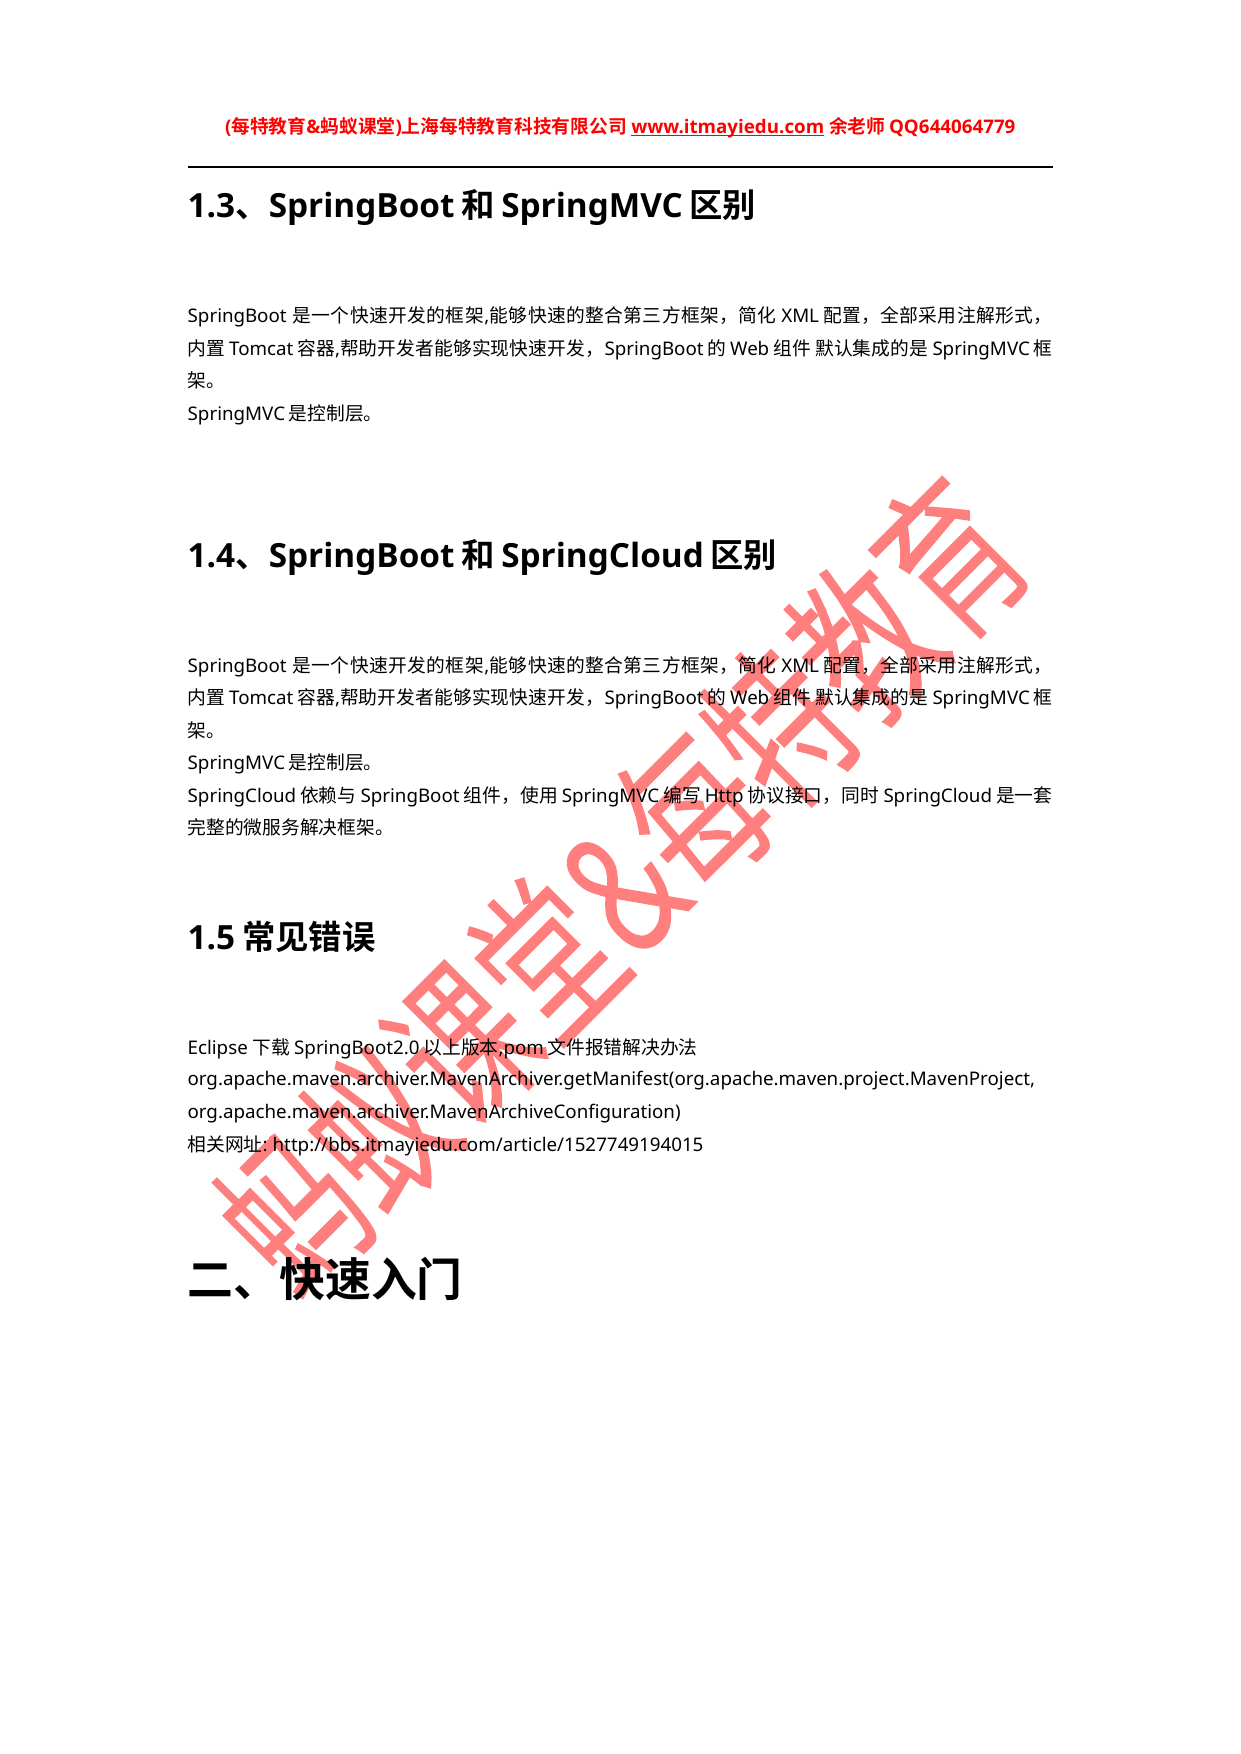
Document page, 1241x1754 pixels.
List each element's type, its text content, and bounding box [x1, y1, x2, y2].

text org.apache.maven.archiver.MavenArchiver.getManifest(org.apache.maven.project.MavenProject, org.apache.maven.archiver.MavenArchiveConfiguration) [187, 1062, 1053, 1127]
text SpringMVC是控制层。 [187, 396, 1053, 428]
subtitle 1.5常见错误 [187, 902, 1053, 967]
text SpringBoot 是一个快速开发的框架,能够快速的整合第三方框架，简化XML配置，全部采用注解形式，内置Tomcat容器,帮助开发者能够实现快速开发，SpringBoot的Web组件 默认集成的是SpringMVC框架。 [187, 298, 1053, 396]
subtitle 二、快速入门 [187, 1228, 1053, 1325]
text SpringCloud依赖与SpringBoot组件，使用SpringMVC编写Http协议接口，同时SpringCloud是一套完整的微服务解决框架。 [187, 778, 1053, 843]
text 相关网址: http://bbs.itmayiedu.com/article/1527749194015 [187, 1127, 1053, 1160]
subtitle 1.3、SpringBoot和SpringMVC区别 [187, 171, 1053, 236]
text SpringMVC是控制层。 [187, 745, 1053, 778]
text Eclipse 下载SpringBoot2.0以上版本,pom文件报错解决办法 [187, 1030, 1053, 1062]
text SpringBoot 是一个快速开发的框架,能够快速的整合第三方框架，简化XML配置，全部采用注解形式，内置Tomcat容器,帮助开发者能够实现快速开发，SpringBoot的Web组件 默认集成的是SpringMVC框架。 [187, 648, 1053, 745]
subtitle 1.4、SpringBoot和SpringCloud区别 [187, 520, 1053, 585]
